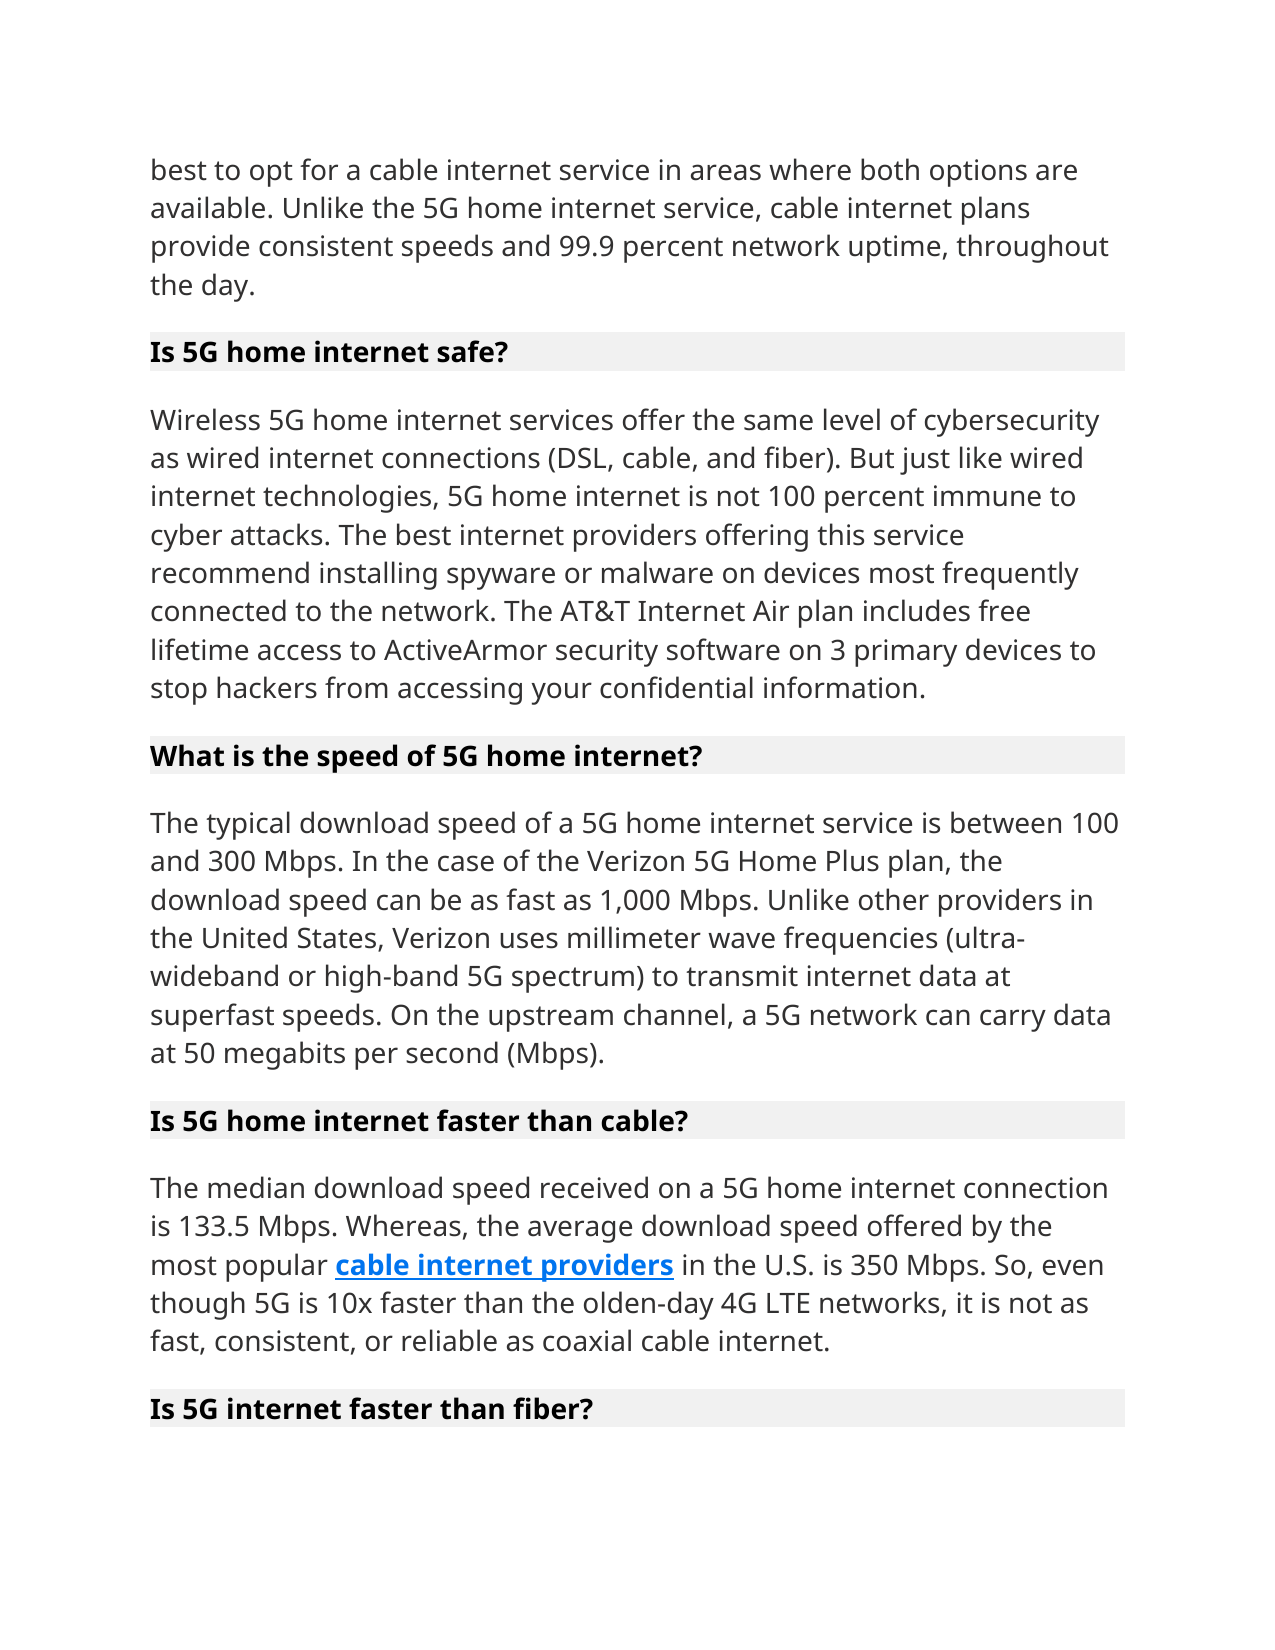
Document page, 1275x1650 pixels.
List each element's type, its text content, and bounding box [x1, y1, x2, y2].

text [150, 150, 1125, 303]
text Is 5G internet faster than fiber? [150, 1389, 1125, 1427]
text Is 5G home internet faster than cable? [150, 1101, 1125, 1139]
text Is 5G home internet safe? [150, 332, 1125, 371]
text The median download speed received on a 5G home internet connection is 133.5 Mbps. Whereas, the average download speed offered by the most popular cable internet providers in the U.S. is 350 Mbps. So, even though 5G is 10x faster than the olden-day 4G LTE networks, it is not as fast, consistent, or reliable as coaxial cable internet. [150, 1168, 1125, 1360]
text The typical download speed of a 5G home internet service is between 100 and 300 Mbps. In the case of the Verizon 5G Home Plus plan, the download speed can be as fast as 1,000 Mbps. Unlike other providers in the United States, Verizon uses millimeter wave frequencies (ultra-wideband or high-band 5G spectrum) to transmit internet data at superfast speeds. On the upstream channel, a 5G network can carry data at 50 megabits per second (Mbps). [150, 803, 1125, 1072]
text What is the speed of 5G home internet? [150, 736, 1125, 774]
text Wireless 5G home internet services offer the same level of cybersecurity as wired internet connections (DSL, cable, and fiber). But just like wired internet technologies, 5G home internet is not 100 percent immune to cyber attacks. The best internet providers offering this service recommend installing spyware or malware on devices most frequently connected to the network. The AT&T Internet Air plan includes free lifetime access to ActiveArmor security software on 3 primary devices to stop hackers from accessing your confidential information. [150, 400, 1125, 707]
